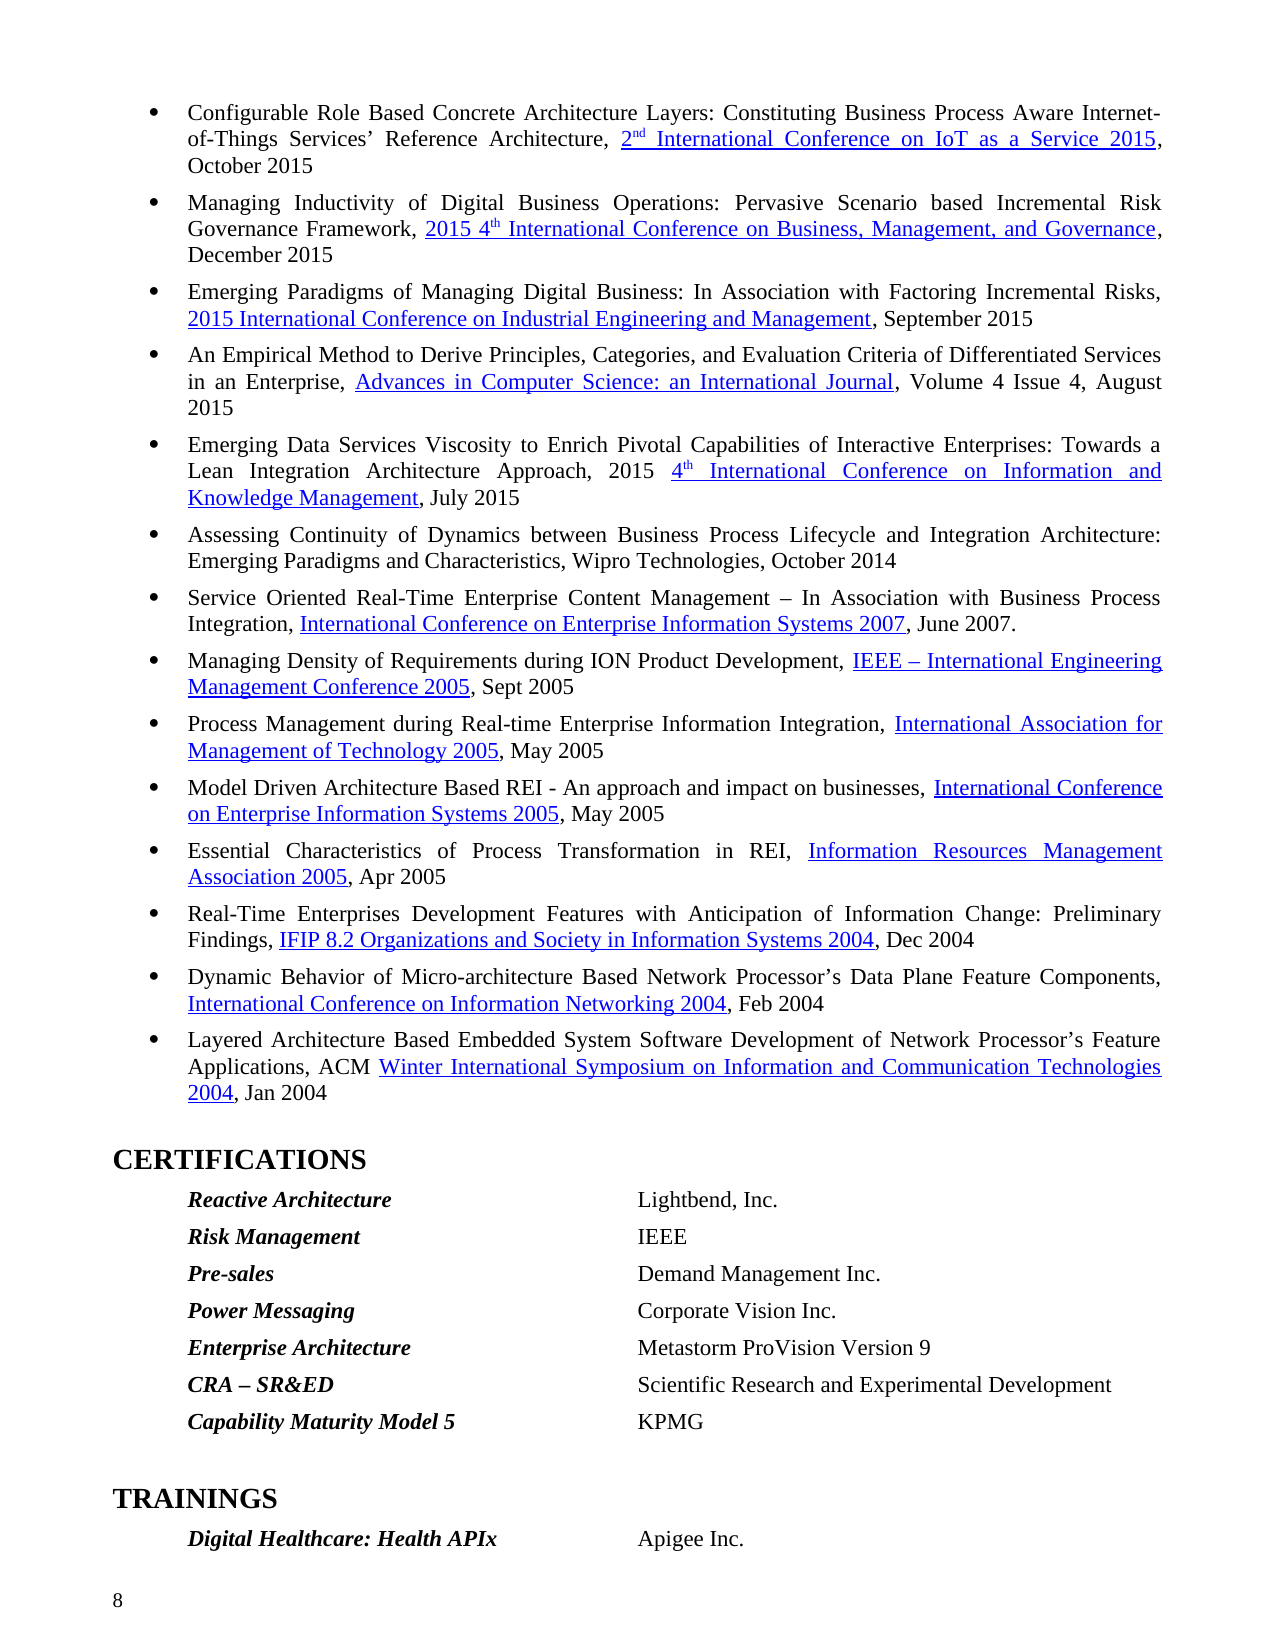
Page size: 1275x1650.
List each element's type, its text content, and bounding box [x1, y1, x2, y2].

text Certifications [112, 1142, 1162, 1176]
list Essential Characteristics of Process Transformation in REI, Information Resources Management Association 2005, Apr 2005 [150, 837, 1162, 889]
text CRA – SR&ED Scientific Research and Experimental Development [187, 1371, 1162, 1397]
text Reactive Architecture Lightbend, Inc. [187, 1186, 1162, 1213]
text Pre-sales Demand Management Inc. [187, 1260, 1162, 1287]
list Service Oriented Real-Time Enterprise Content Management – In Association with Business Process Integration, International Conference on Enterprise Information Systems 2007, June 2007. [150, 584, 1162, 637]
text Enterprise Architecture Metastorm ProVision Version 9 [187, 1334, 1162, 1360]
text Capability Maturity Model 5 KPMG [187, 1408, 1162, 1434]
list Model Driven Architecture Based REI - An approach and impact on businesses, International Conference on Enterprise Information Systems 2005, May 2005 [150, 773, 1162, 826]
list Managing Density of Requirements during ION Product Development, IEEE – International Engineering Management Conference 2005, Sept 2005 [150, 647, 1162, 700]
list An Empirical Method to Derive Principles, Categories, and Evaluation Criteria of Differentiated Services in an Enterprise, Advances in Computer Science: an International Journal, Volume 4 Issue 4, August 2015 [150, 341, 1162, 421]
text Digital Healthcare: Health APIx Apigee Inc. [187, 1526, 1162, 1552]
list Layered Architecture Based Embedded System Software Development of Network Processor’s Feature Applications, ACM Winter International Symposium on Information and Communication Technologies 2004, Jan 2004 [150, 1026, 1162, 1106]
list Managing Inductivity of Digital Business Operations: Pervasive Scenario based Incremental Risk Governance Framework, 2015 4th International Conference on Business, Management, and Governance, December 2015 [150, 189, 1162, 268]
list Emerging Paradigms of Managing Digital Business: In Association with Factoring Incremental Risks, 2015 International Conference on Industrial Engineering and Management, September 2015 [150, 278, 1162, 331]
list Process Management during Real-time Enterprise Information Integration, International Association for Management of Technology 2005, May 2005 [150, 710, 1162, 763]
list Dynamic Behavior of Micro-architecture Based Network Processor’s Data Plane Feature Components, International Conference on Information Networking 2004, Feb 2004 [150, 963, 1162, 1016]
text Risk Management IEEE [187, 1223, 1162, 1250]
list Configurable Role Based Concrete Architecture Layers: Constituting Business Process Aware Internet-of-Things Services’ Reference Architecture, 2nd International Conference on IoT as a Service 2015, October 2015 [150, 99, 1162, 178]
text Power Messaging Corporate Vision Inc. [187, 1297, 1162, 1323]
list Assessing Continuity of Dynamics between Business Process Lifecycle and Integration Architecture: Emerging Paradigms and Characteristics, Wipro Technologies, October 2014 [150, 521, 1162, 573]
list Real-Time Enterprises Development Features with Anticipation of Information Change: Preliminary Findings, IFIP 8.2 Organizations and Society in Information Systems 2004, Dec 2004 [150, 900, 1162, 953]
list Emerging Data Services Viscosity to Enrich Pivotal Capabilities of Interactive Enterprises: Towards a Lean Integration Architecture Approach, 2015 4th International Conference on Information and Knowledge Management, July 2015 [150, 431, 1162, 510]
text TrainingS [112, 1481, 1162, 1515]
